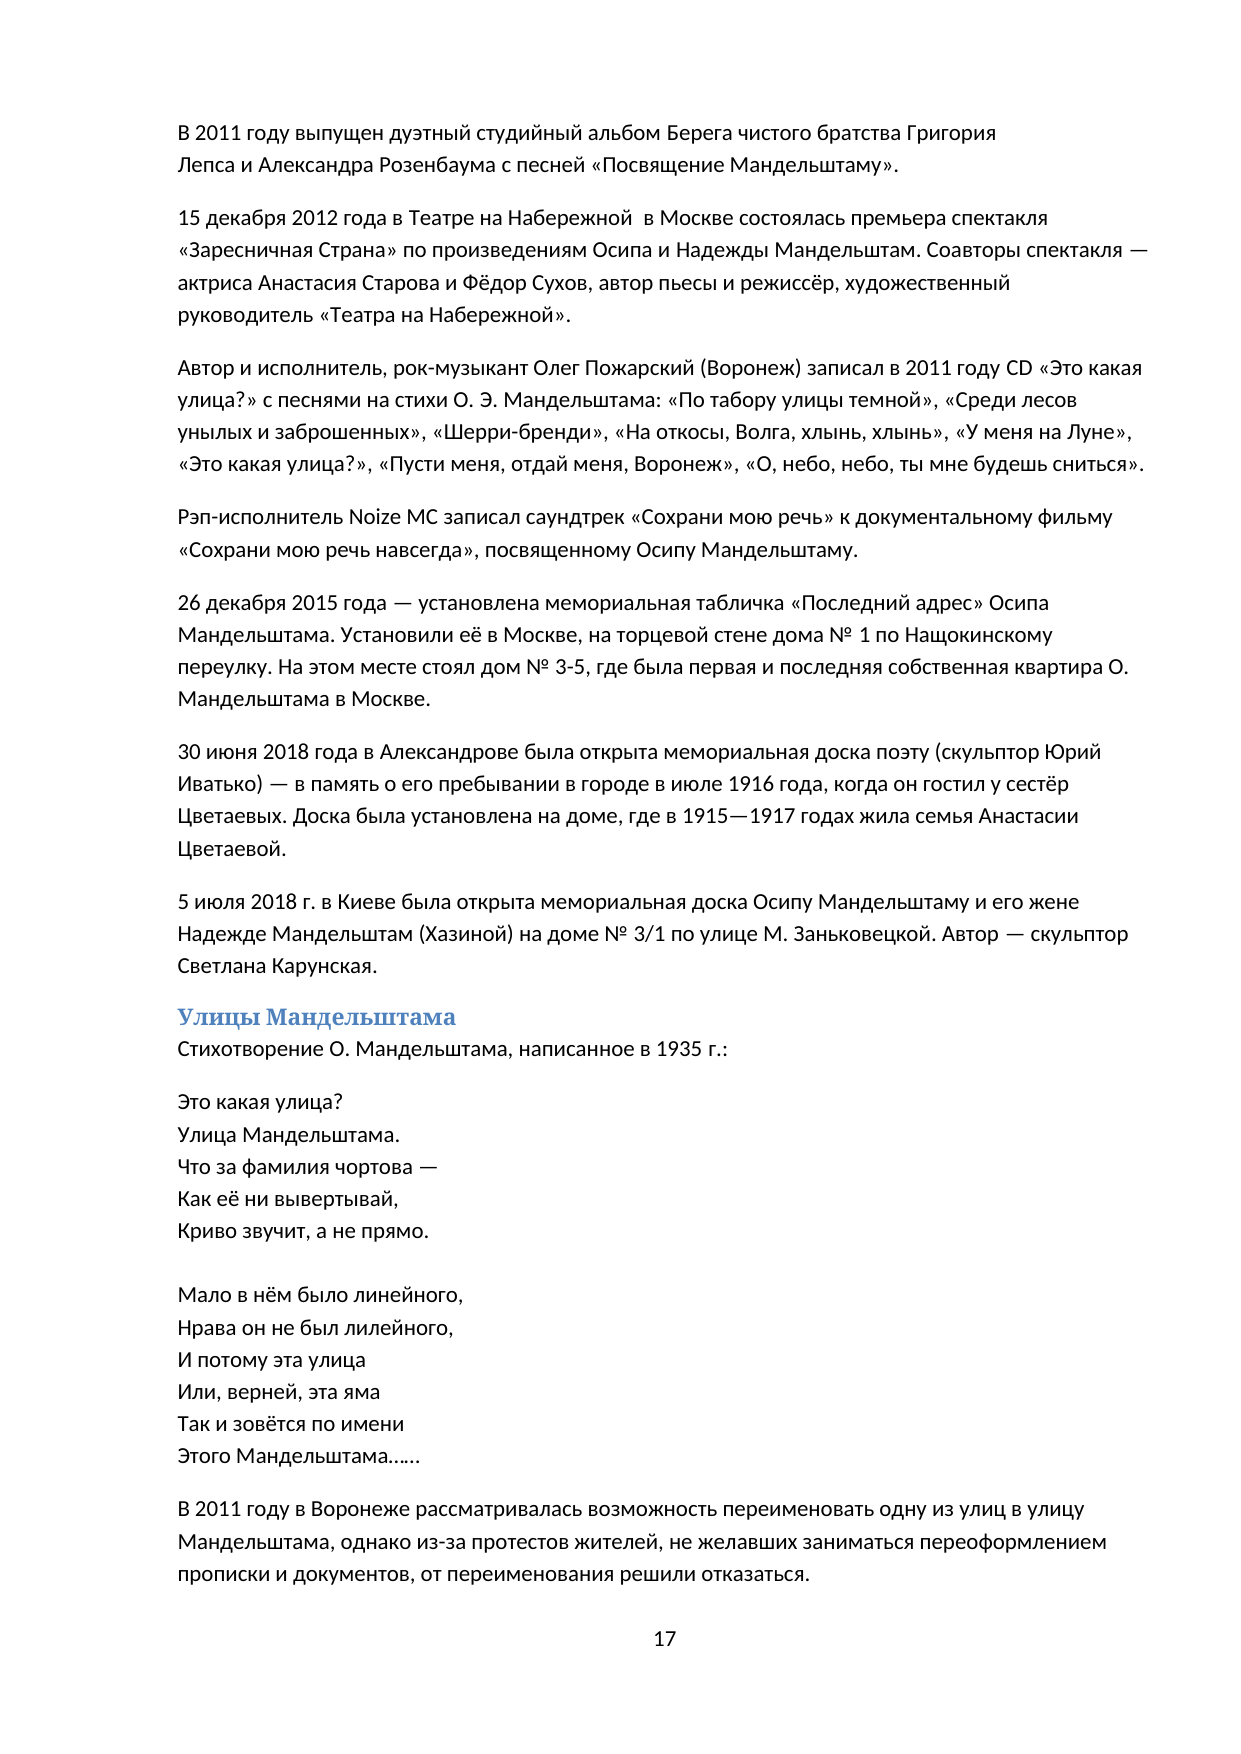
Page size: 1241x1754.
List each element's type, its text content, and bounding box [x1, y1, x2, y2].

text Рэп-исполнитель Noize MC записал саундтрек «Сохрани мою речь» к документальному фильму «Сохрани мою речь навсегда», посвященному Осипу Мандельштаму. [177, 502, 1152, 563]
text Стихотворение О. Мандельштама, написанное в 1935 г.: [177, 1034, 1152, 1062]
text 15 декабря 2012 года в Театре на Набережной в Москве состоялась премьера спектакля «Заресничная Страна» по произведениям Осипа и Надежды Мандельштам. Соавторы спектакля — актриса Анастасия Старова и Фёдор Сухов, автор пьесы и режиссёр, художественный руководитель «Театра на Набережной». [177, 203, 1152, 328]
subtitle Улицы Мандельштама [177, 1004, 1152, 1031]
text 30 июня 2018 года в Александрове была открыта мемориальная доска поэту (скульптор Юрий Иватько) — в память о его пребывании в городе в июле 1916 года, когда он гостил у сестёр Цветаевых. Доска была установлена на доме, где в 1915—1917 годах жила семья Анастасии Цветаевой. [177, 737, 1152, 862]
text В 2011 году в Воронеже рассматривалась возможность переименовать одну из улиц в улицу Мандельштама, однако из-за протестов жителей, не желавших заниматься переоформлением прописки и документов, от переименования решили отказаться. [177, 1494, 1152, 1587]
text 5 июля 2018 г. в Киеве была открыта мемориальная доска Осипу Мандельштаму и его жене Надежде Мандельштам (Хазиной) на доме № 3/1 по улице М. Заньковецкой. Автор — скульптор Светлана Карунская. [177, 887, 1152, 979]
text В 2011 году выпущен дуэтный студийный альбом Берега чистого братства Григория Лепса и Александра Розенбаума с песней «Посвящение Мандельштаму». [177, 118, 1152, 178]
text Автор и исполнитель, рок-музыкант Олег Пожарский (Воронеж) записал в 2011 году CD «Это какая улица?» с песнями на стихи О. Э. Мандельштама: «По табору улицы темной», «Среди лесов унылых и заброшенных», «Шерри-бренди», «На откосы, Волга, хлынь, хлынь», «У меня на Луне», «Это какая улица?», «Пусти меня, отдай меня, Воронеж», «О, небо, небо, ты мне будешь сниться». [177, 353, 1152, 477]
text 26 декабря 2015 года — установлена мемориальная табличка «Последний адрес» Осипа Мандельштама. Установили её в Москве, на торцевой стене дома № 1 по Нащокинскому переулку. На этом месте стоял дом № 3-5, где была первая и последняя собственная квартира О. Мандельштама в Москве. [177, 588, 1152, 712]
text Это какая улица? Улица Мандельштама. Что за фамилия чортова — Как её ни вывертывай, Криво звучит, а не прямо. Мало в нём было линейного, Нрава он не был лилейного, И потому эта улица Или, верней, эта яма Так и зовётся по имени Этого Мандельштама…… [177, 1087, 1152, 1469]
